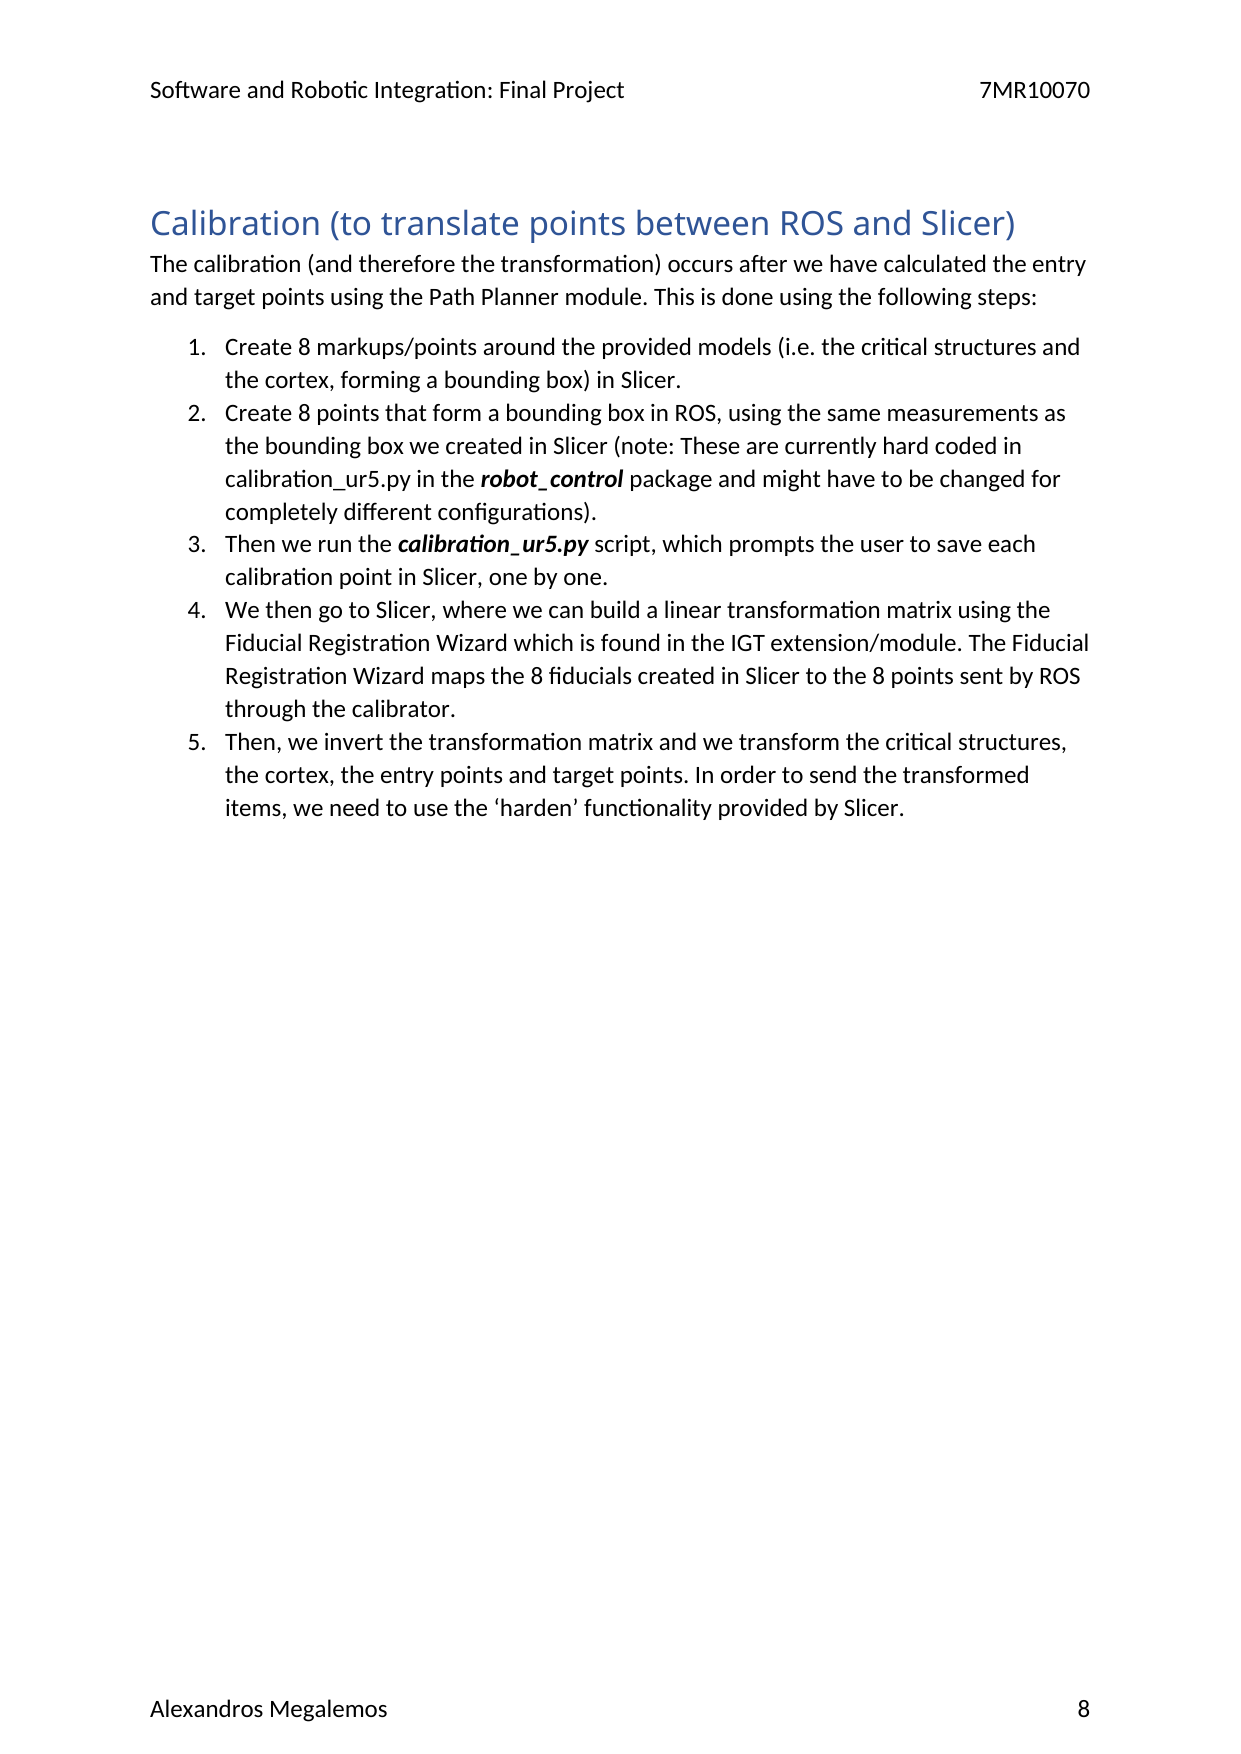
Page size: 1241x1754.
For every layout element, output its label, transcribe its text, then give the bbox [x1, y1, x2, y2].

text The calibration (and therefore the transformation) occurs after we have calculated the entry and target points using the Path Planner module. This is done using the following steps: [150, 248, 1090, 312]
list We then go to Slicer, where we can build a linear transformation matrix using the Fiducial Registration Wizard which is found in the IGT extension/module. The Fiducial Registration Wizard maps the 8 fiducials created in Slicer to the 8 points sent by ROS through the calibrator. [187, 594, 1090, 724]
list Create 8 markups/points around the provided models (i.e. the critical structures and the cortex, forming a bounding box) in Slicer. [187, 331, 1090, 394]
list Then we run the calibration_ur5.py script, which prompts the user to save each calibration point in Slicer, one by one. [187, 528, 1090, 592]
list Then, we invert the transformation matrix and we transform the critical structures, the cortex, the entry points and target points. In order to send the transformed items, we need to use the ‘harden’ functionality provided by Slicer. [187, 726, 1090, 822]
subtitle Calibration (to translate points between ROS and Slicer) [150, 199, 1090, 245]
